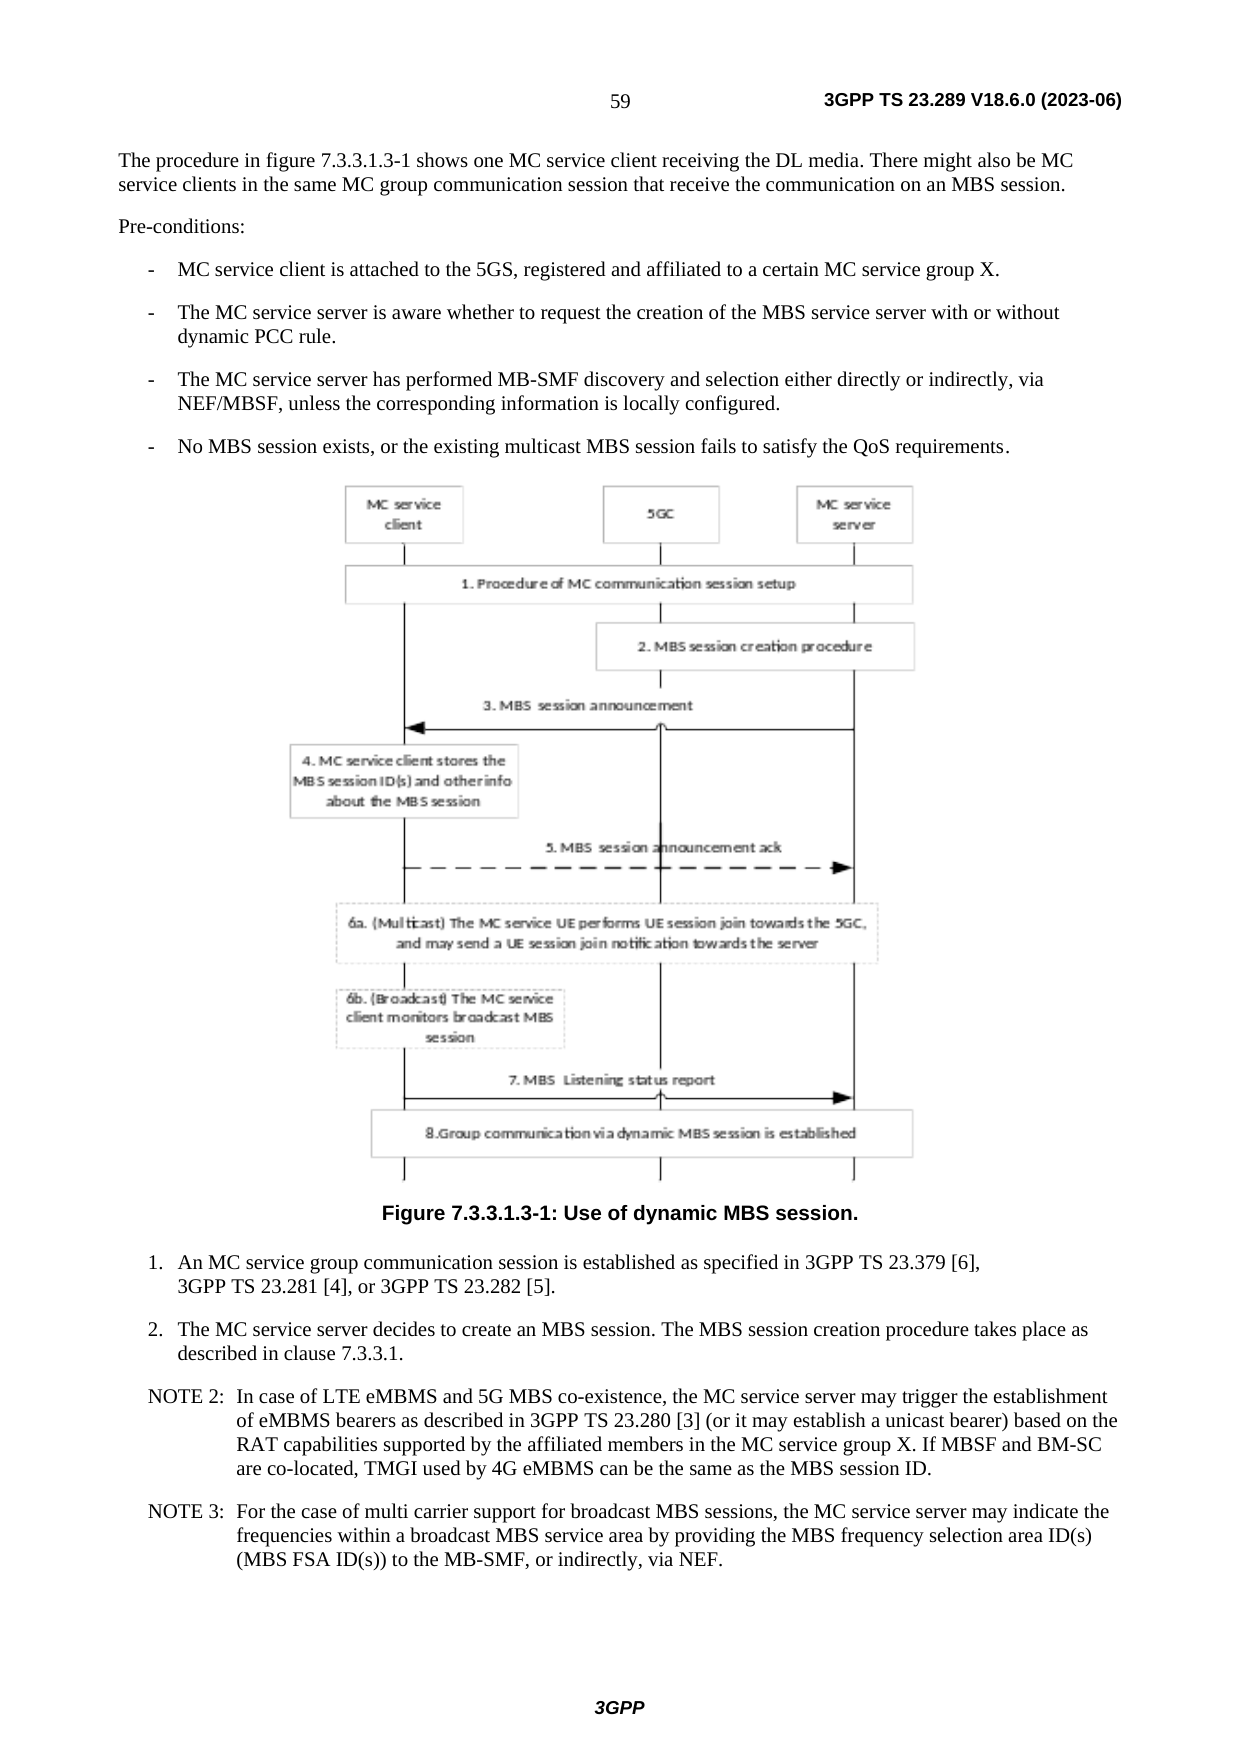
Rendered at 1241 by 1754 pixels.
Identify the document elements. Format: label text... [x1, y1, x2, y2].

text - The MC service server has performed MB-SMF discovery and selection either directly or indirectly, via NEF/MBSF, unless the corresponding information is locally configured. [148, 367, 1122, 415]
text - No MBS session exists, or the existing multicast MBS session fails to satisfy the QoS requirements. [148, 434, 1122, 458]
text Pre-conditions: [118, 214, 1122, 238]
text The procedure in figure 7.3.3.1.3-1 shows one MC service client receiving the DL media. There might also be MC service clients in the same MC group communication session that receive the communication on an MBS session. [118, 147, 1122, 196]
text Figure 7.3.3.1.3-1: Use of dynamic MBS session. [118, 1201, 1122, 1225]
text NOTE 3: For the case of multi carrier support for broadcast MBS sessions, the MC service server may indicate the frequencies within a broadcast MBS service area by providing the MBS frequency selection area ID(s) (MBS FSA ID(s)) to the MB-SMF, or indirectly, via NEF. [148, 1499, 1122, 1571]
text NOTE 2: In case of LTE eMBMS and 5G MBS co-existence, the MC service server may trigger the establishment of eMBMS bearers as described in 3GPP TS 23.280 [3] (or it may establish a unicast bearer) based on the RAT capabilities supported by the affiliated members in the MC service group X. If MBSF and BM-SC are co-located, TMGI used by 4G eMBMS can be the same as the MBS session ID. [148, 1384, 1122, 1480]
text 1. An MC service group communication session is established as specified in 3GPP TS 23.379 [6], 3GPP TS 23.281 [4], or 3GPP TS 23.282 [5]. [148, 1250, 1122, 1298]
text - MC service client is attached to the 5GS, registered and affiliated to a certain MC service group X. [148, 257, 1122, 281]
text - The MC service server is aware whether to request the creation of the MBS service server with or without dynamic PCC rule. [148, 300, 1122, 348]
text 2. The MC service server decides to create an MBS session. The MBS session creation procedure takes place as described in clause 7.3.3.1. [148, 1317, 1122, 1365]
